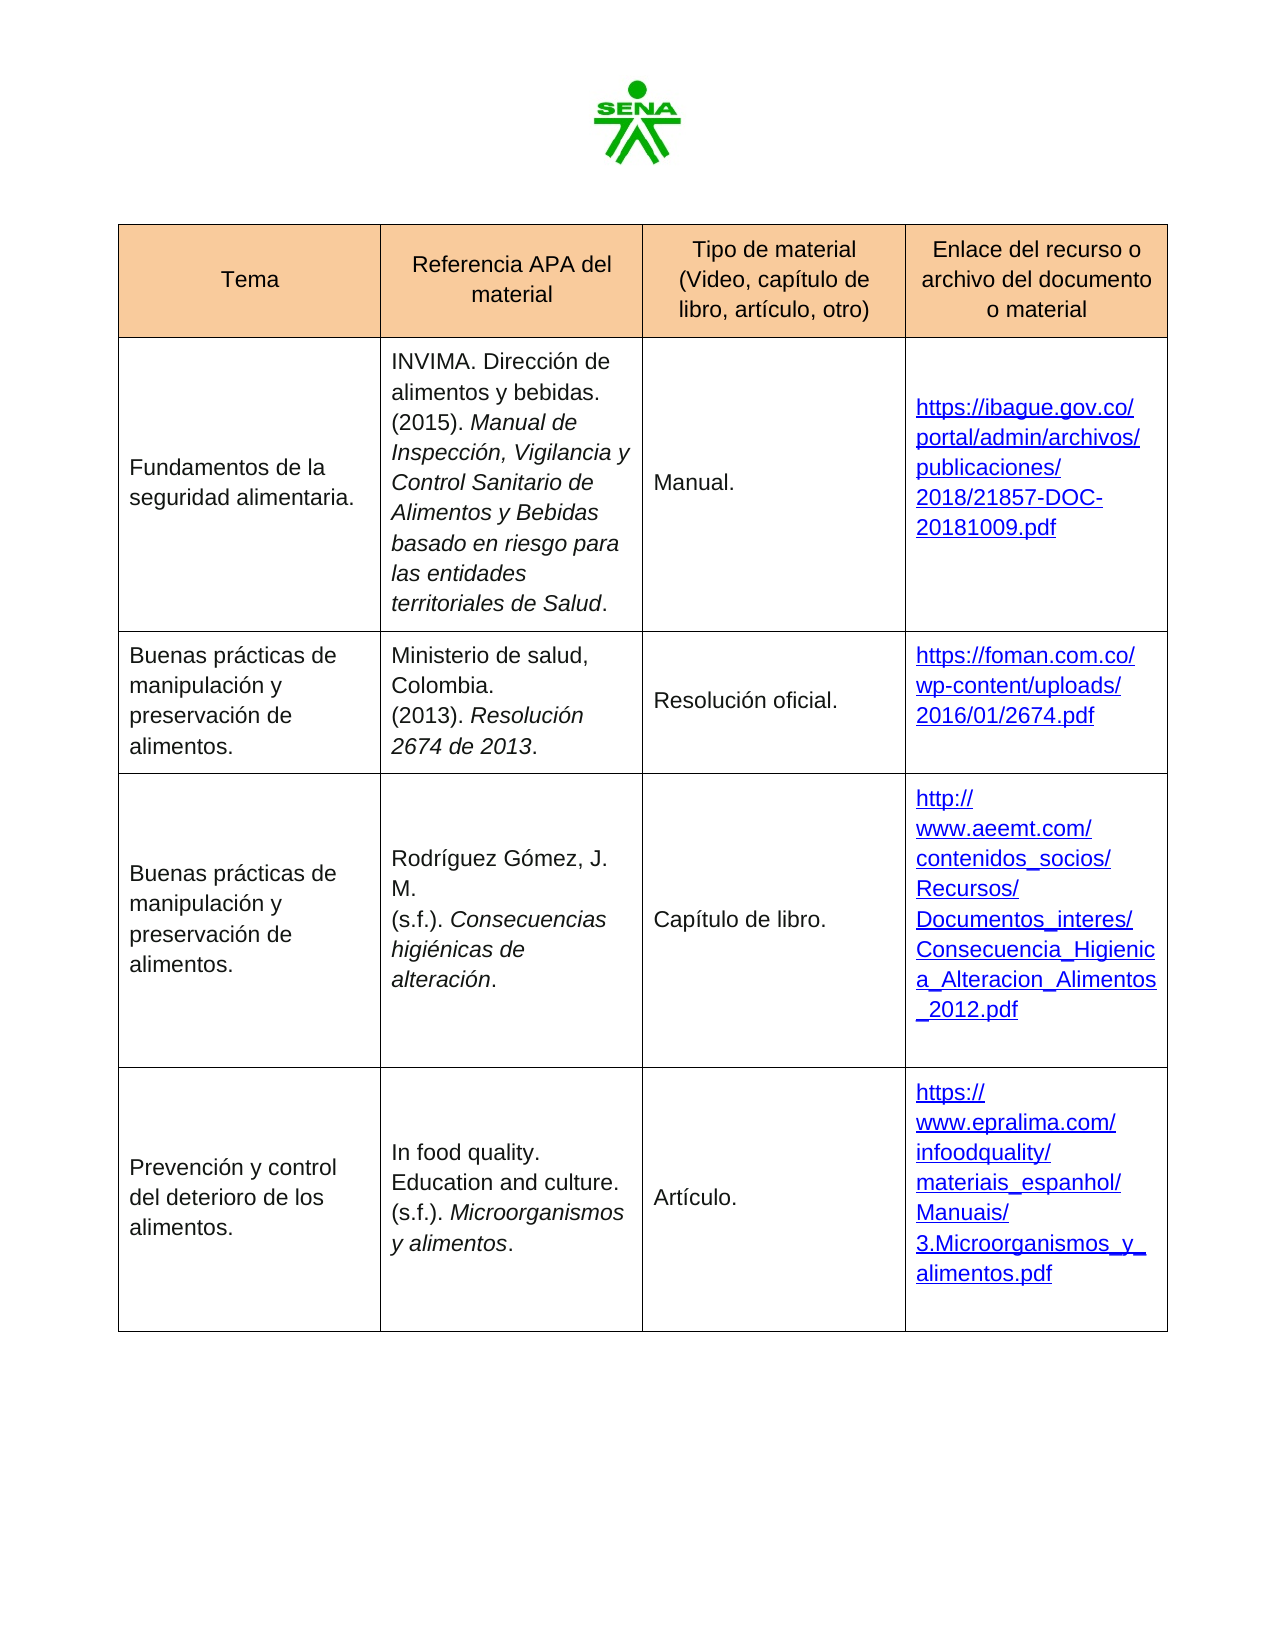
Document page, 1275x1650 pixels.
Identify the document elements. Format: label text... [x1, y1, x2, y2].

table_header Tipo de material (Video, capítulo de libro, artículo, otro) [643, 225, 905, 337]
table_cell https://ibague.gov.co/portal/admin/archivos/publicaciones/2018/21857-DOC-20181009.pdf [906, 338, 1167, 631]
table_cell Buenas prácticas de manipulación y preservación de alimentos. [119, 774, 380, 1067]
table_header Tema [119, 225, 380, 337]
table_cell In food quality. Education and culture. (s.f.). Microorganismos y alimentos. [381, 1068, 642, 1331]
table_cell Prevención y control del deterioro de los alimentos. [119, 1068, 380, 1331]
table_header Enlace del recurso o archivo del documento o material [906, 225, 1167, 337]
table_cell Artículo. [643, 1068, 905, 1331]
table_cell Capítulo de libro. [643, 774, 905, 1067]
table_cell https://www.epralima.com/infoodquality/materiais_espanhol/Manuais/3.Microorganismos_y_alimentos.pdf [906, 1068, 1167, 1331]
table_cell Manual. [643, 338, 905, 631]
table_cell Fundamentos de la seguridad alimentaria. [119, 338, 380, 631]
table_cell https://foman.com.co/wp-content/uploads/2016/01/2674.pdf [906, 632, 1167, 773]
picture [588, 75, 687, 172]
table_cell Resolución oficial. [643, 632, 905, 773]
table_header Referencia APA del material [381, 225, 642, 337]
table_cell http://www.aeemt.com/contenidos_socios/Recursos/Documentos_interes/Consecuencia_Higienica_Alteracion_Alimentos_2012.pdf [906, 774, 1167, 1067]
table_cell Buenas prácticas de manipulación y preservación de alimentos. [119, 632, 380, 773]
table_cell INVIMA. Dirección de alimentos y bebidas. (2015). Manual de Inspección, Vigilancia y Control Sanitario de Alimentos y Bebidas basado en riesgo para las entidades territoriales de Salud. [381, 338, 642, 631]
table_cell Ministerio de salud, Colombia. (2013). Resolución 2674 de 2013. [381, 632, 642, 773]
table_cell Rodríguez Gómez, J. M. (s.f.). Consecuencias higiénicas de alteración. [381, 774, 642, 1067]
